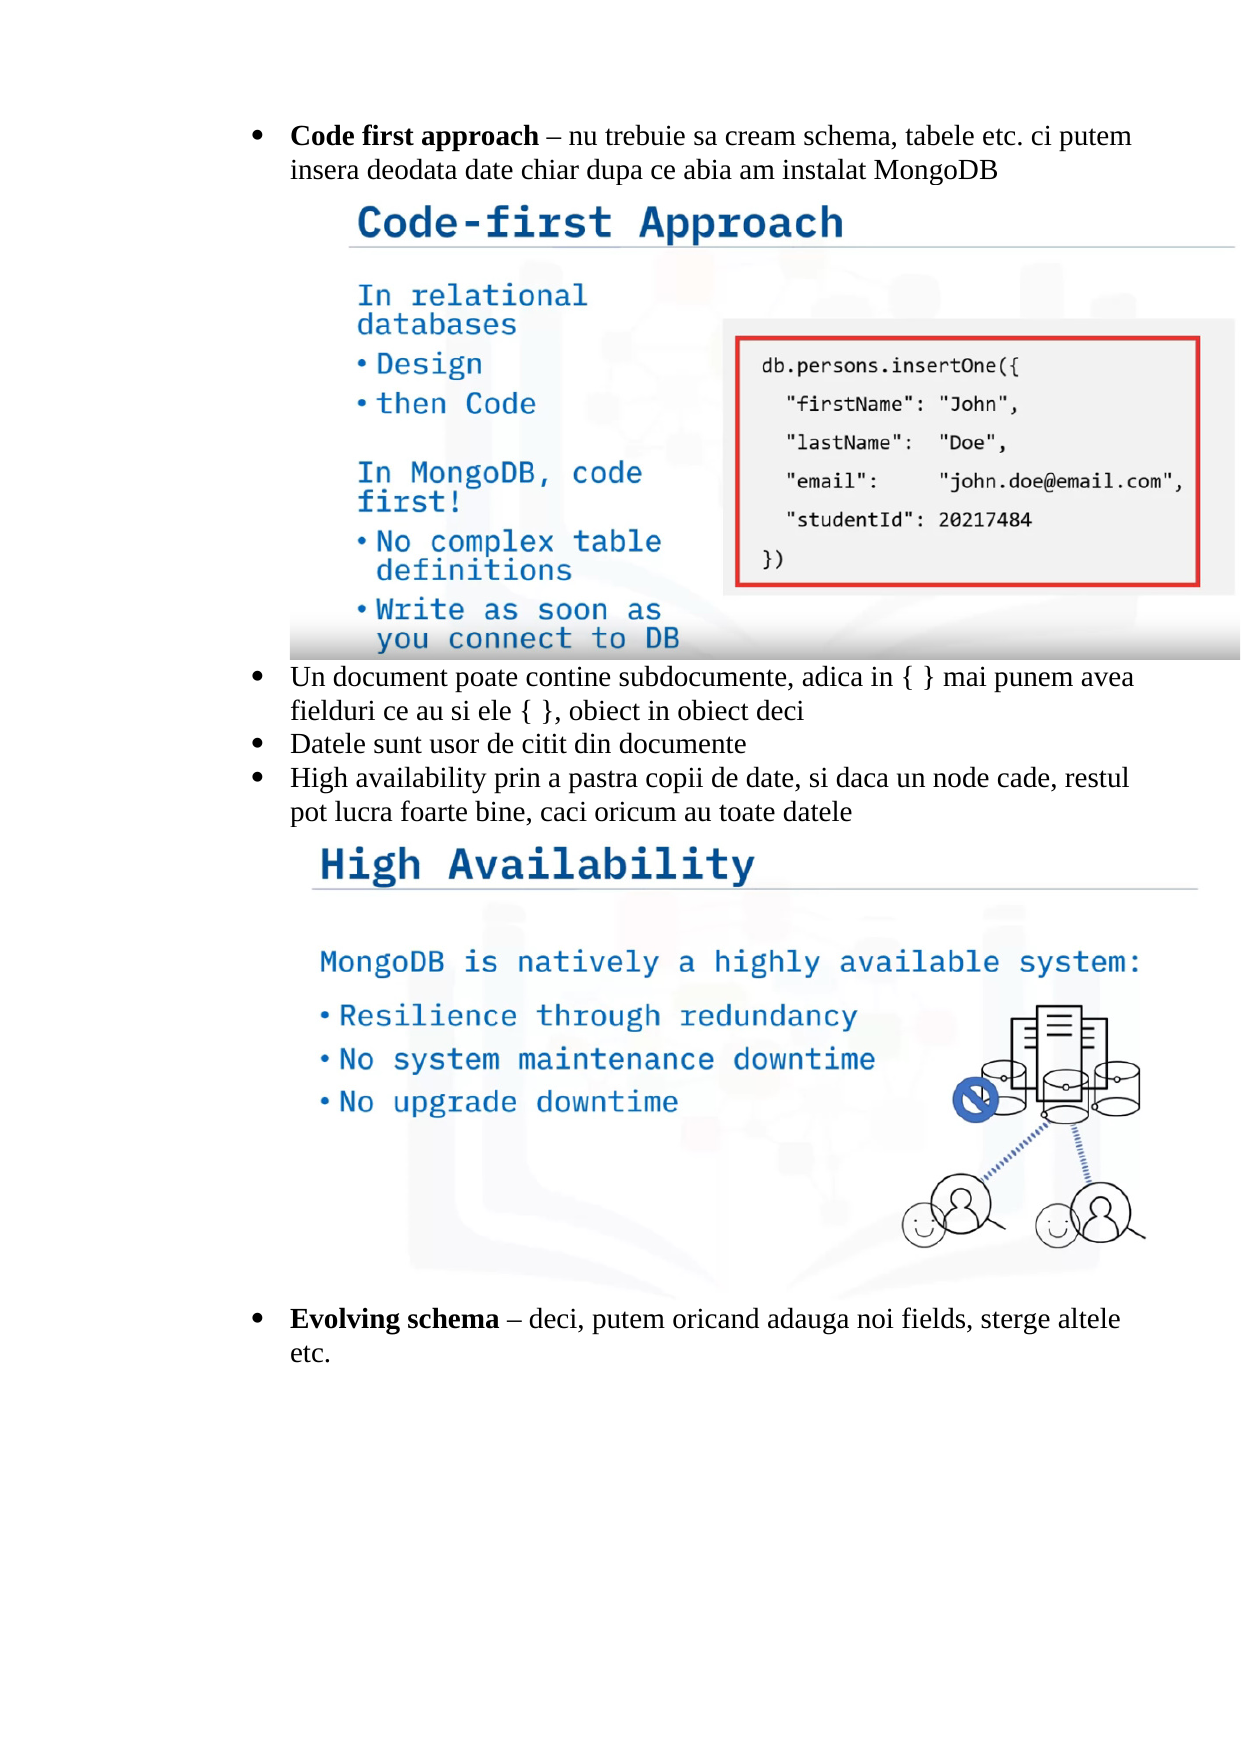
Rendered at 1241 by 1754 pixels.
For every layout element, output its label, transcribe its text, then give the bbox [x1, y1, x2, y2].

picture [289, 185, 1241, 660]
list Code first approach – nu trebuie sa cream schema, tabele etc. ci putem insera deodata date chiar dupa ce abia am instalat MongoDB [252, 118, 1152, 185]
picture [252, 827, 1227, 1301]
list Evolving schema – deci, putem oricand adauga noi fields, sterge altele etc. [252, 1301, 1152, 1368]
list High availability prin a pastra copii de date, si daca un node cade, restul pot lucra foarte bine, caci oricum au toate datele [252, 760, 1152, 827]
list Un document poate contine subdocumente, adica in { } mai punem avea fielduri ce au si ele { }, obiect in obiect deci [252, 659, 1152, 726]
list Datele sunt usor de citit din documente [252, 726, 1152, 760]
